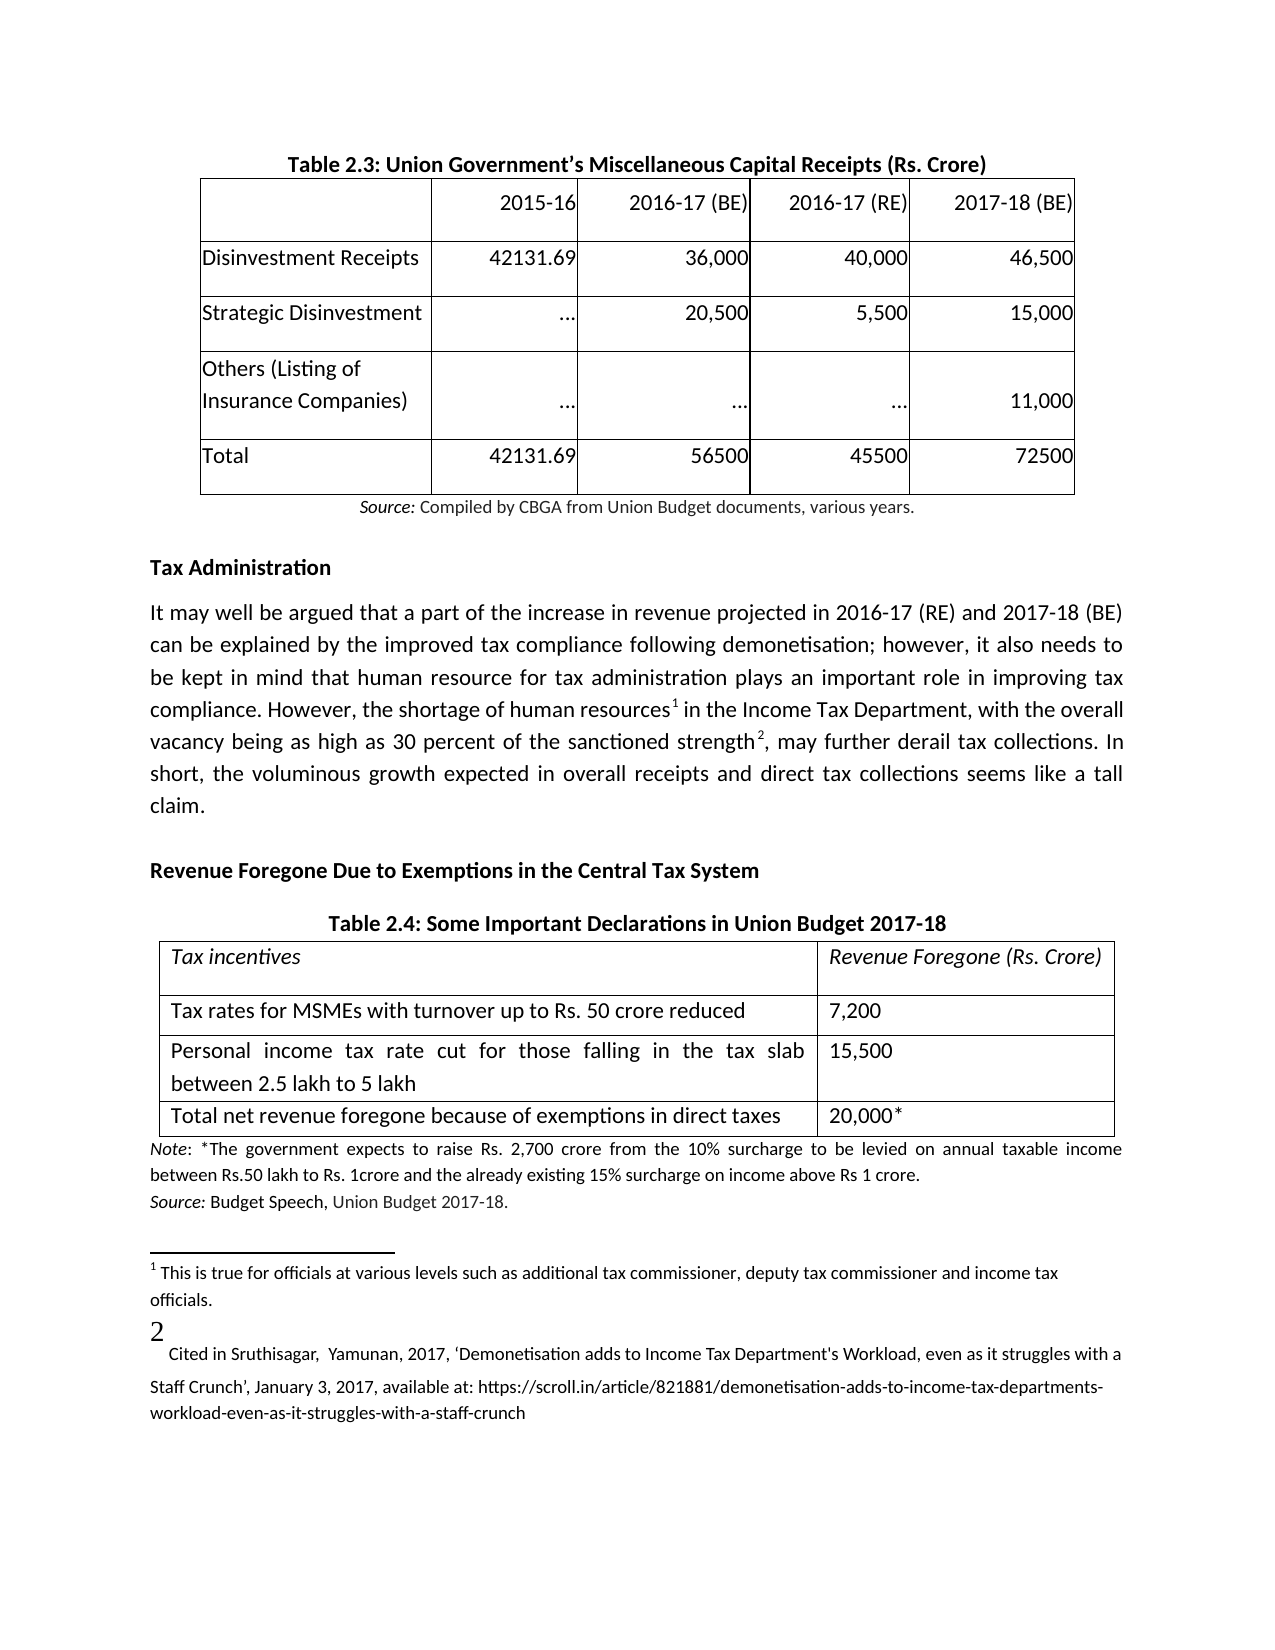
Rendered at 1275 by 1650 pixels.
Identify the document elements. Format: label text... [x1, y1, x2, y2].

table_cell Strategic Disinvestment [201, 297, 431, 351]
table_cell 15,500 [818, 1036, 1114, 1101]
table_cell 42131.69 [432, 440, 577, 494]
table_cell ... [578, 352, 749, 439]
table_cell 56500 [578, 440, 749, 494]
text Source: Budget Speech, Union Budget 2017-18. [150, 1190, 1125, 1213]
table_cell 20,000* [818, 1102, 1114, 1136]
text It may well be argued that a part of the increase in revenue projected in 2016-17 (RE) and 2017-18 (BE) can be explained by the improved tax compliance following demonetisation; however, it also needs to be kept in mind that human resource for tax administration plays an important role in improving tax compliance. However, the shortage of human resources in the Income Tax Department, with the overall vacancy being as high as 30 percent of the sanctioned strength, may further derail tax collections. In short, the voluminous growth expected in overall receipts and direct tax collections seems like a tall claim. [150, 598, 1125, 819]
text Revenue Foregone Due to Exemptions in the Central Tax System [150, 856, 1125, 884]
table_cell Disinvestment Receipts [201, 242, 431, 296]
table_cell ... [432, 352, 577, 439]
table_cell 40,000 [751, 242, 909, 296]
table_cell 20,500 [578, 297, 749, 351]
table_header 2017-18 (BE) [910, 179, 1074, 241]
table_cell Total net revenue foregone because of exemptions in direct taxes [160, 1102, 817, 1136]
table_cell 46,500 [910, 242, 1074, 296]
text Table 2.3: Union Government’s Miscellaneous Capital Receipts (Rs. Crore) [150, 150, 1125, 178]
table_cell 45500 [751, 440, 909, 494]
table_header Revenue Foregone (Rs. Crore) [818, 942, 1114, 995]
text Tax Administration [150, 553, 1125, 582]
table_cell Tax rates for MSMEs with turnover up to Rs. 50 crore reduced [160, 996, 817, 1035]
table_cell 5,500 [751, 297, 909, 351]
table_header 2016-17 (RE) [751, 179, 909, 241]
table_cell Total [201, 440, 431, 494]
table_cell Personal income tax rate cut for those falling in the tax slab between 2.5 lakh to 5 lakh [160, 1036, 817, 1101]
table_cell 42131.69 [432, 242, 577, 296]
table_header 2015-16 [432, 179, 577, 241]
table_cell ... [432, 297, 577, 351]
text Table 2.4: Some Important Declarations in Union Budget 2017-18 [150, 909, 1125, 937]
table_cell Others (Listing of Insurance Companies) [201, 352, 431, 439]
table_header [201, 179, 431, 241]
table_cell 15,000 [910, 297, 1074, 351]
table_cell ... [751, 352, 909, 439]
table_cell 72500 [910, 440, 1074, 494]
table_cell 7,200 [818, 996, 1114, 1035]
table_cell 11,000 [910, 352, 1074, 439]
table_header Tax incentives [160, 942, 817, 995]
table_header 2016-17 (BE) [578, 179, 749, 241]
table_cell 36,000 [578, 242, 749, 296]
text Note: *The government expects to raise Rs. 2,700 crore from the 10% surcharge to be levied on annual taxable income between Rs.50 lakh to Rs. 1crore and the already existing 15% surcharge on income above Rs 1 crore. [150, 1137, 1125, 1186]
text Source: Compiled by CBGA from Union Budget documents, various years. [150, 495, 1125, 518]
